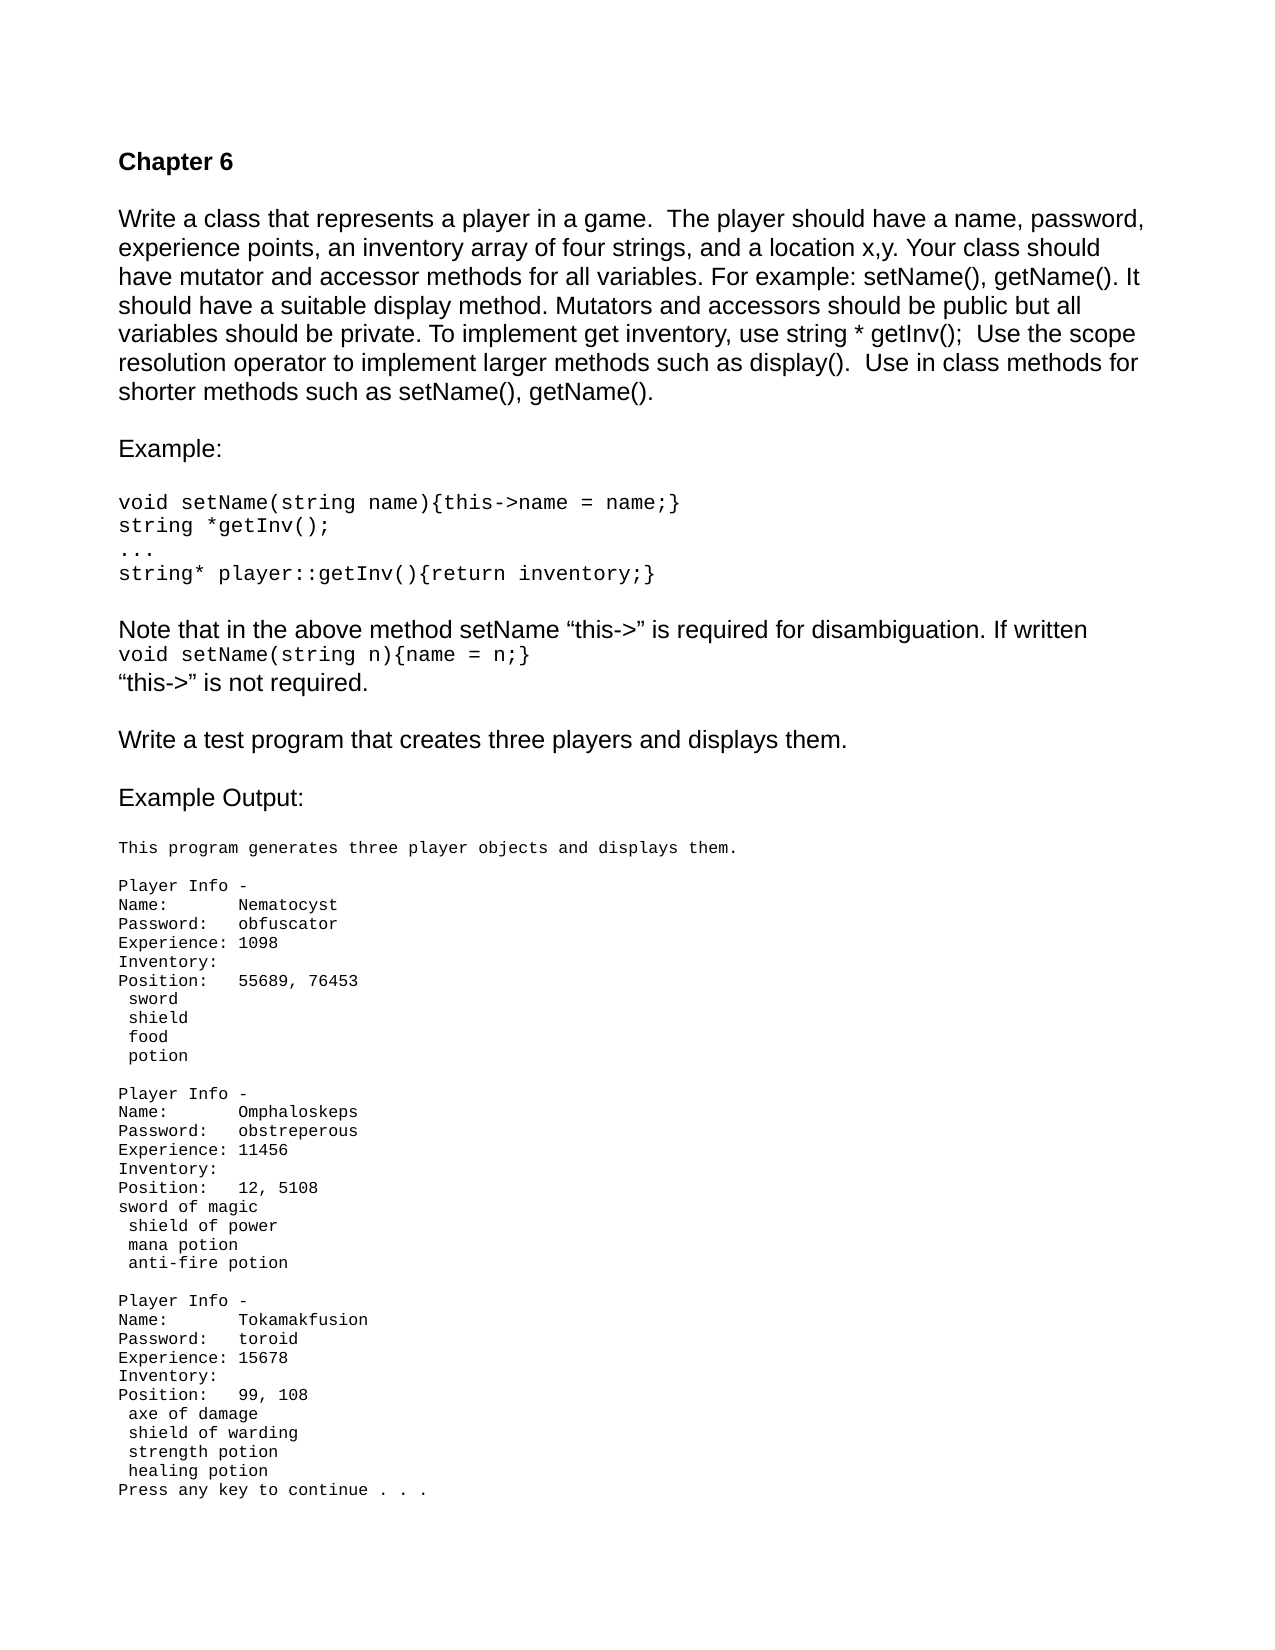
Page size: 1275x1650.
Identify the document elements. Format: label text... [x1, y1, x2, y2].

text food [118, 1029, 1157, 1047]
text sword of magic [118, 1198, 1157, 1217]
text string* player::getInv(){return inventory;} [118, 563, 1157, 586]
text Write a test program that creates three players and displays them. [118, 725, 1157, 754]
text anti-fire potion [118, 1255, 1157, 1274]
text Position: 55689, 76453 [118, 972, 1157, 991]
text Password: toroid [118, 1330, 1157, 1349]
text Note that in the above method setName “this->” is required for disambiguation. If written [118, 615, 1157, 644]
text Password: obfuscator [118, 916, 1157, 934]
text Name: Nematocyst [118, 897, 1157, 916]
text shield of power [118, 1217, 1157, 1236]
text shield [118, 1010, 1157, 1029]
text Player Info - [118, 1293, 1157, 1311]
text Inventory: [118, 1161, 1157, 1179]
text Player Info - [118, 878, 1157, 897]
text Inventory: [118, 1368, 1157, 1387]
text Example Output: [118, 783, 1157, 811]
text Inventory: [118, 953, 1157, 972]
text Position: 12, 5108 [118, 1179, 1157, 1198]
text Experience: 1098 [118, 934, 1157, 953]
text sword [118, 991, 1157, 1010]
text mana potion [118, 1236, 1157, 1255]
text axe of damage [118, 1406, 1157, 1424]
text Example: [118, 434, 1157, 463]
text strength potion [118, 1443, 1157, 1462]
text Name: Omphaloskeps [118, 1104, 1157, 1123]
text Chapter 6 [118, 147, 1157, 176]
text Password: obstreperous [118, 1123, 1157, 1142]
text string *getInv(); [118, 516, 1157, 539]
text healing potion [118, 1462, 1157, 1481]
text “this->” is not required. [118, 668, 1157, 696]
text void setName(string name){this->name = name;} [118, 492, 1157, 516]
text Experience: 15678 [118, 1349, 1157, 1368]
text Press any key to continue . . . [118, 1481, 1157, 1500]
text Name: Tokamakfusion [118, 1311, 1157, 1330]
text Position: 99, 108 [118, 1387, 1157, 1406]
text potion [118, 1047, 1157, 1066]
text Write a class that represents a player in a game. The player should have a name, password, experience points, an inventory array of four strings, and a location x,y. Your class should have mutator and accessor methods for all variables. For example: setName(), getName(). It should have a suitable display method. Mutators and accessors should be public but all variables should be private. To implement get inventory, use string * getInv(); Use the scope resolution operator to implement larger methods such as display(). Use in class methods for shorter methods such as setName(), getName(). [118, 204, 1157, 406]
text ... [118, 539, 1157, 563]
text shield of warding [118, 1424, 1157, 1443]
text Player Info - [118, 1085, 1157, 1104]
text Experience: 11456 [118, 1142, 1157, 1161]
text This program generates three player objects and displays them. [118, 840, 1157, 859]
text void setName(string n){name = n;} [118, 644, 1157, 668]
